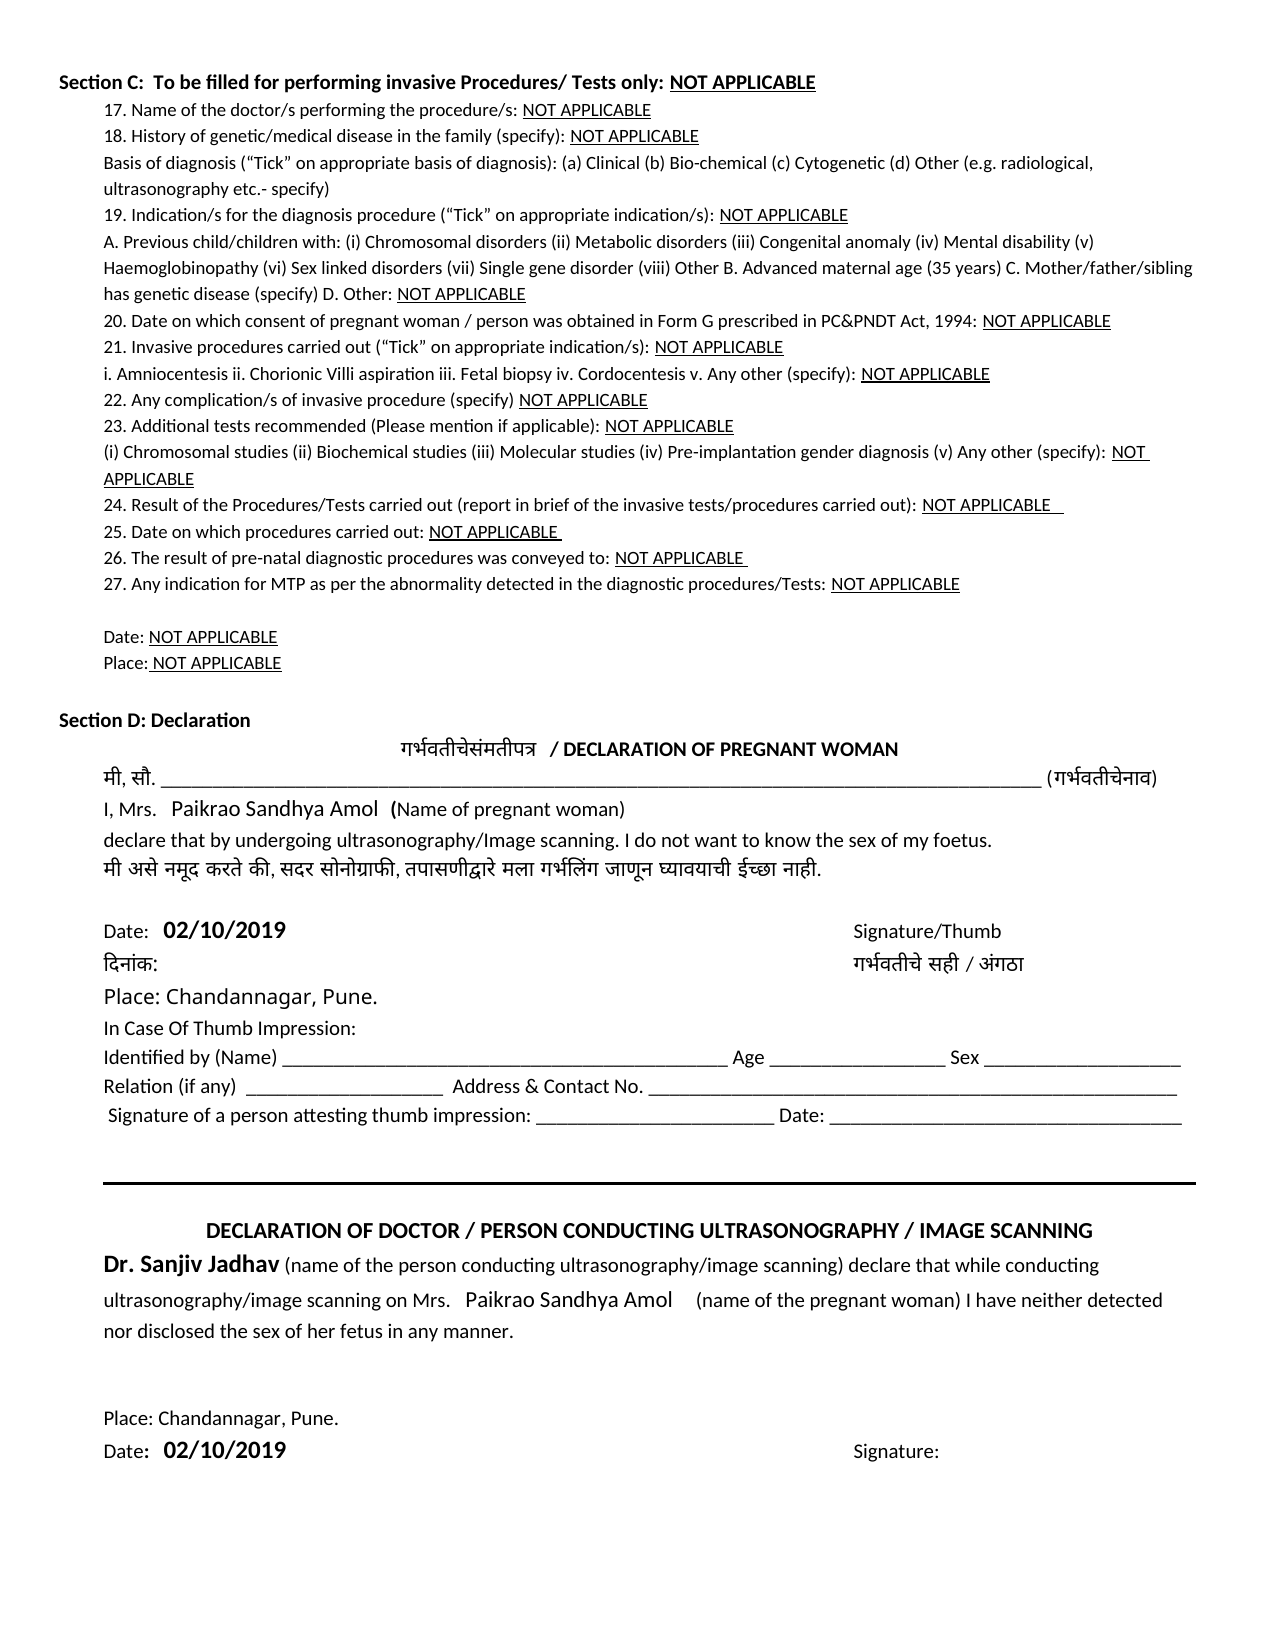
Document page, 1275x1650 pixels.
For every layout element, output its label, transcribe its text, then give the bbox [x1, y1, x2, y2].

text Section D: Declaration [59, 707, 1196, 732]
text गर्भवतीचेसंमतीपत्र / DECLARATION OF PREGNANT WOMAN [103, 736, 1196, 762]
text 24. Result of the Procedures/Tests carried out (report in brief of the invasive tests/procedures carried out): NOT APPLICABLE [103, 493, 1196, 516]
text Date: Signature: [103, 1434, 1196, 1464]
text 21. Invasive procedures carried out (“Tick” on appropriate indication/s): NOT APPLICABLE [103, 335, 1196, 358]
text 23. Additional tests recommended (Please mention if applicable): NOT APPLICABLE [103, 414, 1196, 437]
text 27. Any indication for MTP as per the abnormality detected in the diagnostic procedures/Tests: NOT APPLICABLE [103, 572, 1196, 595]
text Date: Signature/Thumb [103, 914, 1196, 945]
text 18. History of genetic/medical disease in the family (specify): NOT APPLICABLE [103, 124, 1196, 147]
text DECLARATION OF DOCTOR / PERSON CONDUCTING ULTRASONOGRAPHY / IMAGE SCANNING [103, 1216, 1196, 1244]
text Date: NOT APPLICABLE [103, 625, 1196, 648]
text i. Amniocentesis ii. Chorionic Villi aspiration iii. Fetal biopsy iv. Cordocentesis v. Any other (specify): NOT APPLICABLE [103, 362, 1196, 384]
text 19. Indication/s for the diagnosis procedure (“Tick” on appropriate indication/s): NOT APPLICABLE [103, 203, 1196, 226]
text दिनांक: गर्भवतीचे सही / अंगठा [103, 949, 1196, 978]
text declare that by undergoing ultrasonography/Image scanning. I do not want to know the sex of my foetus. [103, 827, 1196, 852]
text 26. The result of pre-natal diagnostic procedures was conveyed to: NOT APPLICABLE [103, 546, 1196, 569]
text 22. Any complication/s of invasive procedure (specify) NOT APPLICABLE [103, 388, 1196, 411]
text Place: Chandannagar, Pune. [103, 1405, 1196, 1430]
text 17. Name of the doctor/s performing the procedure/s: NOT APPLICABLE [103, 98, 1196, 121]
text A. Previous child/children with: (i) Chromosomal disorders (ii) Metabolic disorders (iii) Congenital anomaly (iv) Mental disability (v) Haemoglobinopathy (vi) Sex linked disorders (vii) Single gene disorder (viii) Other B. Advanced maternal age (35 years) C. Mother/father/sibling has genetic disease (specify) D. Other: NOT APPLICABLE [103, 230, 1196, 306]
text Place: Chandannagar, Pune. [103, 982, 1196, 1011]
text 20. Date on which consent of pregnant woman / person was obtained in Form G prescribed in PC&PNDT Act, 1994: NOT APPLICABLE [103, 309, 1196, 332]
text Place: NOT APPLICABLE [103, 652, 1196, 674]
text मी, सौ. _____________________________________________________________________________________ (गर्भवतीचेनाव) [103, 765, 1196, 791]
text Relation (if any) ___________________ Address & Contact No. ___________________________________________________ [103, 1073, 1196, 1098]
text In Case Of Thumb Impression: [103, 1015, 1196, 1040]
text 25. Date on which procedures carried out: NOT APPLICABLE [103, 520, 1196, 543]
text Basis of diagnosis (“Tick” on appropriate basis of diagnosis): (a) Clinical (b) Bio-chemical (c) Cytogenetic (d) Other (e.g. radiological, ultrasonography etc.- specify) [103, 151, 1196, 200]
text Identified by (Name) ___________________________________________ Age _________________ Sex ___________________ [103, 1044, 1196, 1069]
text Dr. Sanjiv Jadhav (name of the person conducting ultrasonography/image scanning) declare that while conducting ultrasonography/image scanning on Mrs. (name of the pregnant woman) I have neither detected nor disclosed the sex of her fetus in any manner. [103, 1248, 1196, 1343]
text (i) Chromosomal studies (ii) Biochemical studies (iii) Molecular studies (iv) Pre-implantation gender diagnosis (v) Any other (specify): NOT APPLICABLE [103, 441, 1196, 490]
text मी असे नमूद करते की, सदर सोनोग्राफी, तपासणीद्वारे मला गर्भलिंग जाणून घ्यावयाची ईच्छा नाही. [103, 856, 1196, 882]
text Section C: To be filled for performing invasive Procedures/ Tests only: NOT APPLICABLE [0, 69, 1275, 94]
text I, Mrs. (Name of pregnant woman) [103, 794, 1196, 823]
text Signature of a person attesting thumb impression: _______________________ Date: __________________________________ [103, 1102, 1196, 1182]
